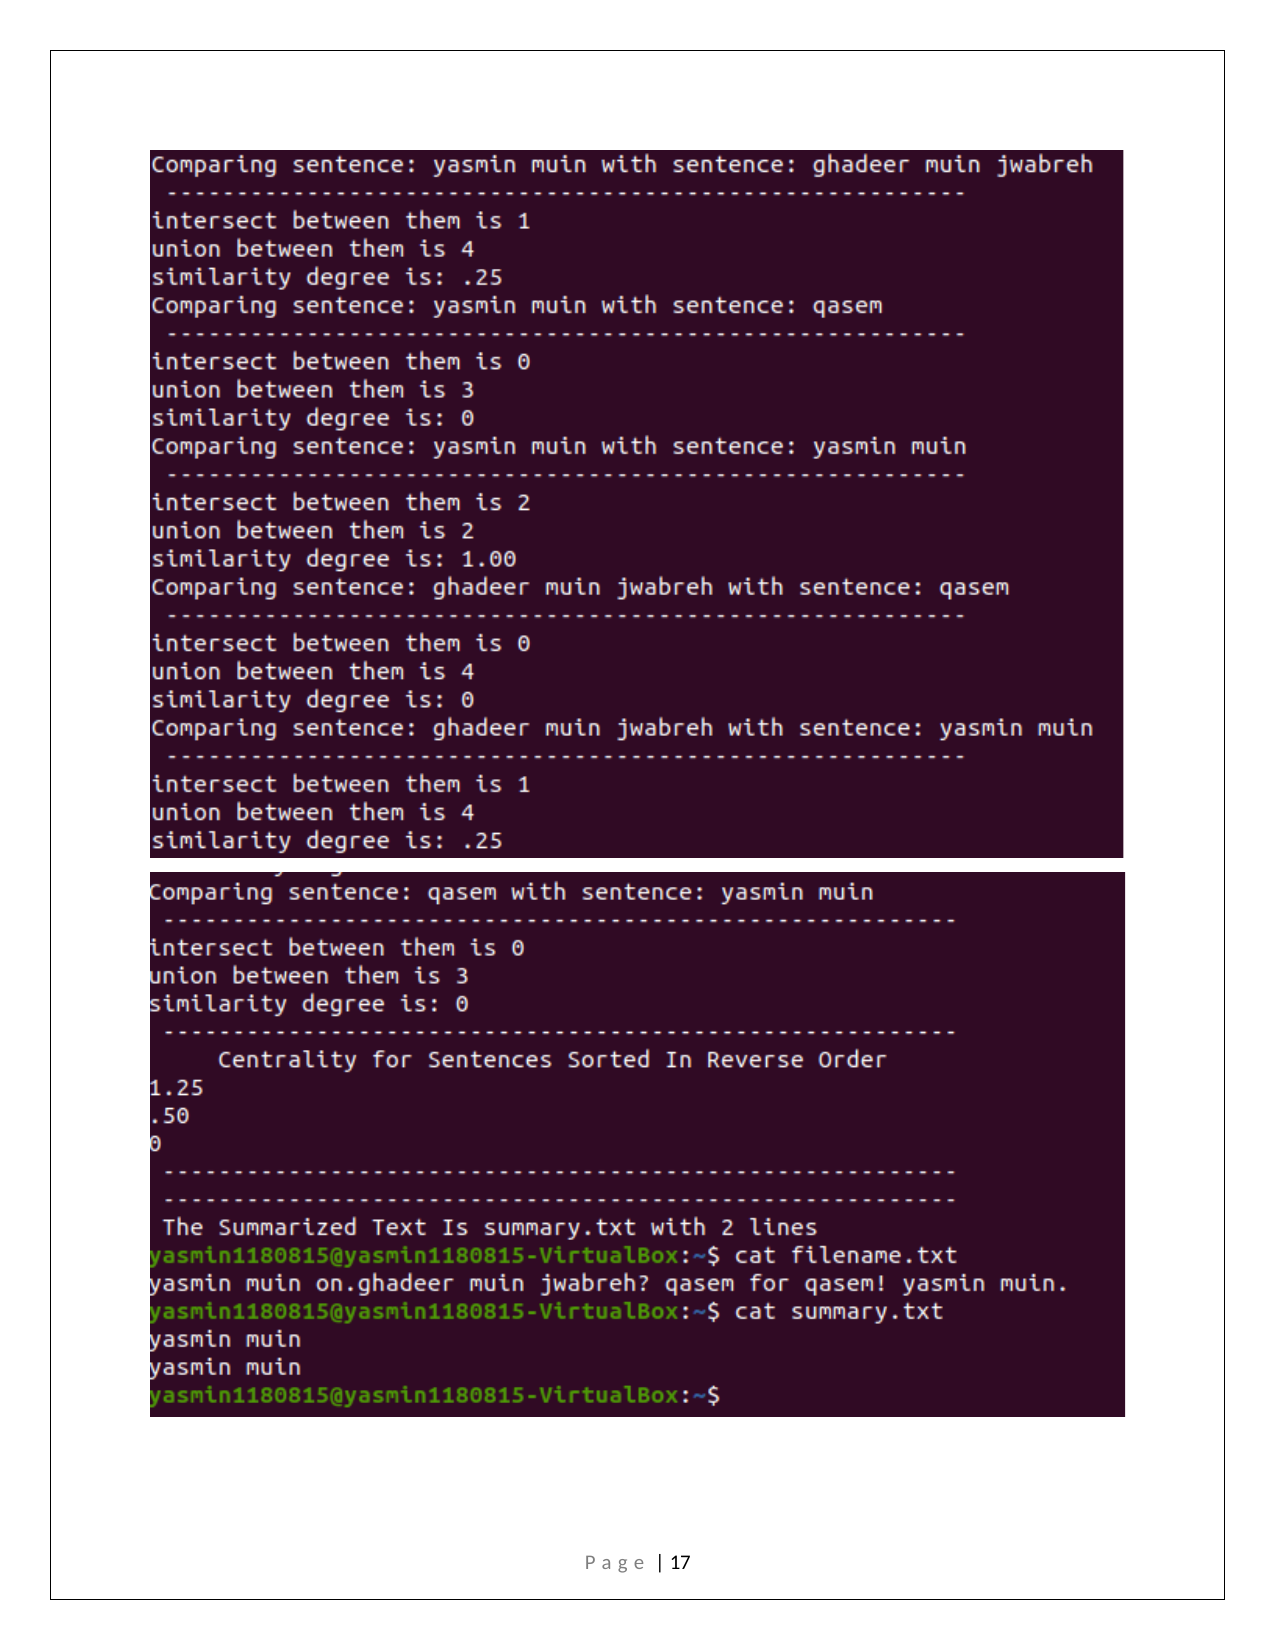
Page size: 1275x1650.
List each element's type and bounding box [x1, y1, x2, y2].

picture [150, 872, 1125, 1417]
picture [150, 150, 1124, 858]
